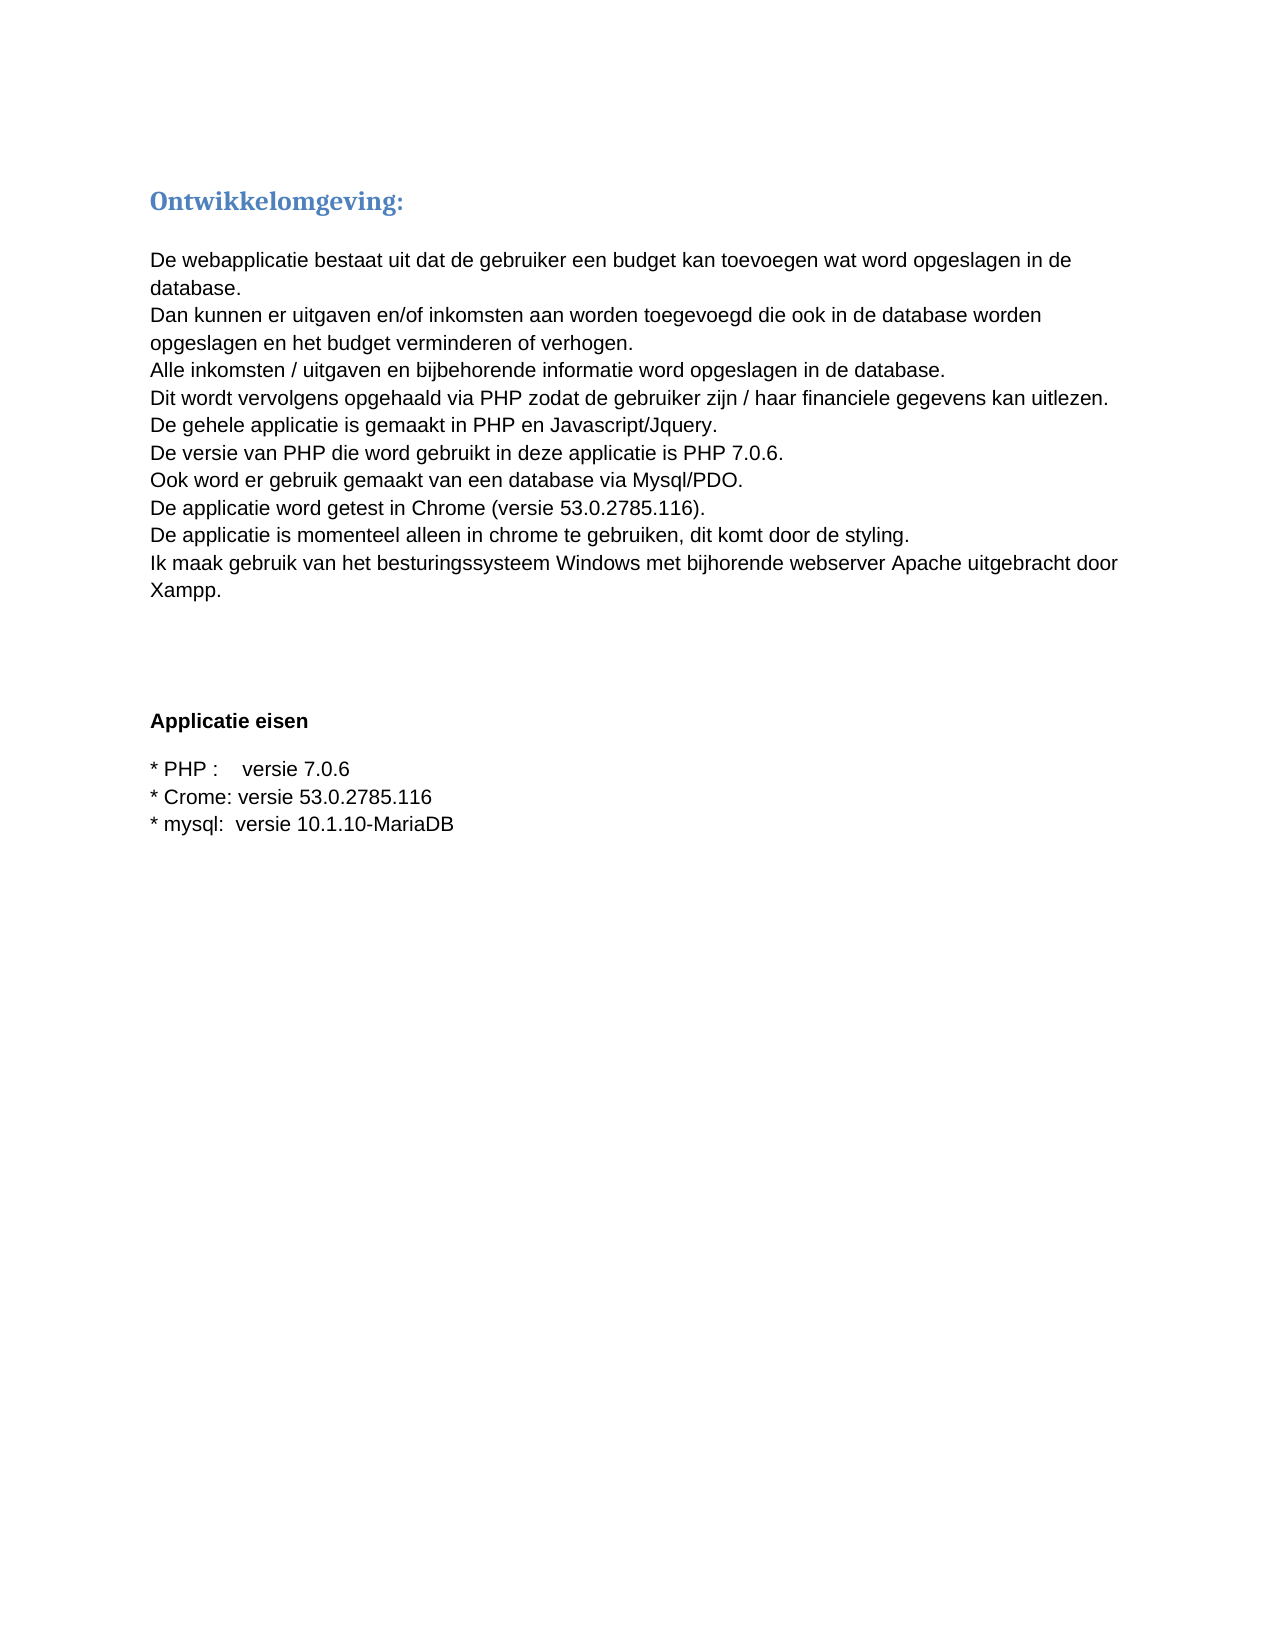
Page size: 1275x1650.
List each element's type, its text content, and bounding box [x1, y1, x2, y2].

text Ontwikkelomgeving: De webapplicatie bestaat uit dat de gebruiker een budget kan toevoegen wat word opgeslagen in de database. Dan kunnen er uitgaven en/of inkomsten aan worden toegevoegd die ook in de database worden opgeslagen en het budget verminderen of verhogen. Alle inkomsten / uitgaven en bijbehorende informatie word opgeslagen in de database. Dit wordt vervolgens opgehaald via PHP zodat de gebruiker zijn / haar financiele gegevens kan uitlezen. De gehele applicatie is gemaakt in PHP en Javascript/Jquery. De versie van PHP die word gebruikt in deze applicatie is PHP 7.0.6. Ook word er gebruik gemaakt van een database via Mysql/PDO. De applicatie word getest in Chrome (versie 53.0.2785.116). De applicatie is momenteel alleen in chrome te gebruiken, dit komt door de styling. Ik maak gebruik van het besturingssysteem Windows met bijhorende webserver Apache uitgebracht door Xampp. [150, 150, 1125, 602]
text * PHP : versie 7.0.6 * Crome: versie 53.0.2785.116 * mysql: versie 10.1.10-MariaDB [150, 757, 1125, 868]
text Applicatie eisen [150, 626, 1125, 733]
